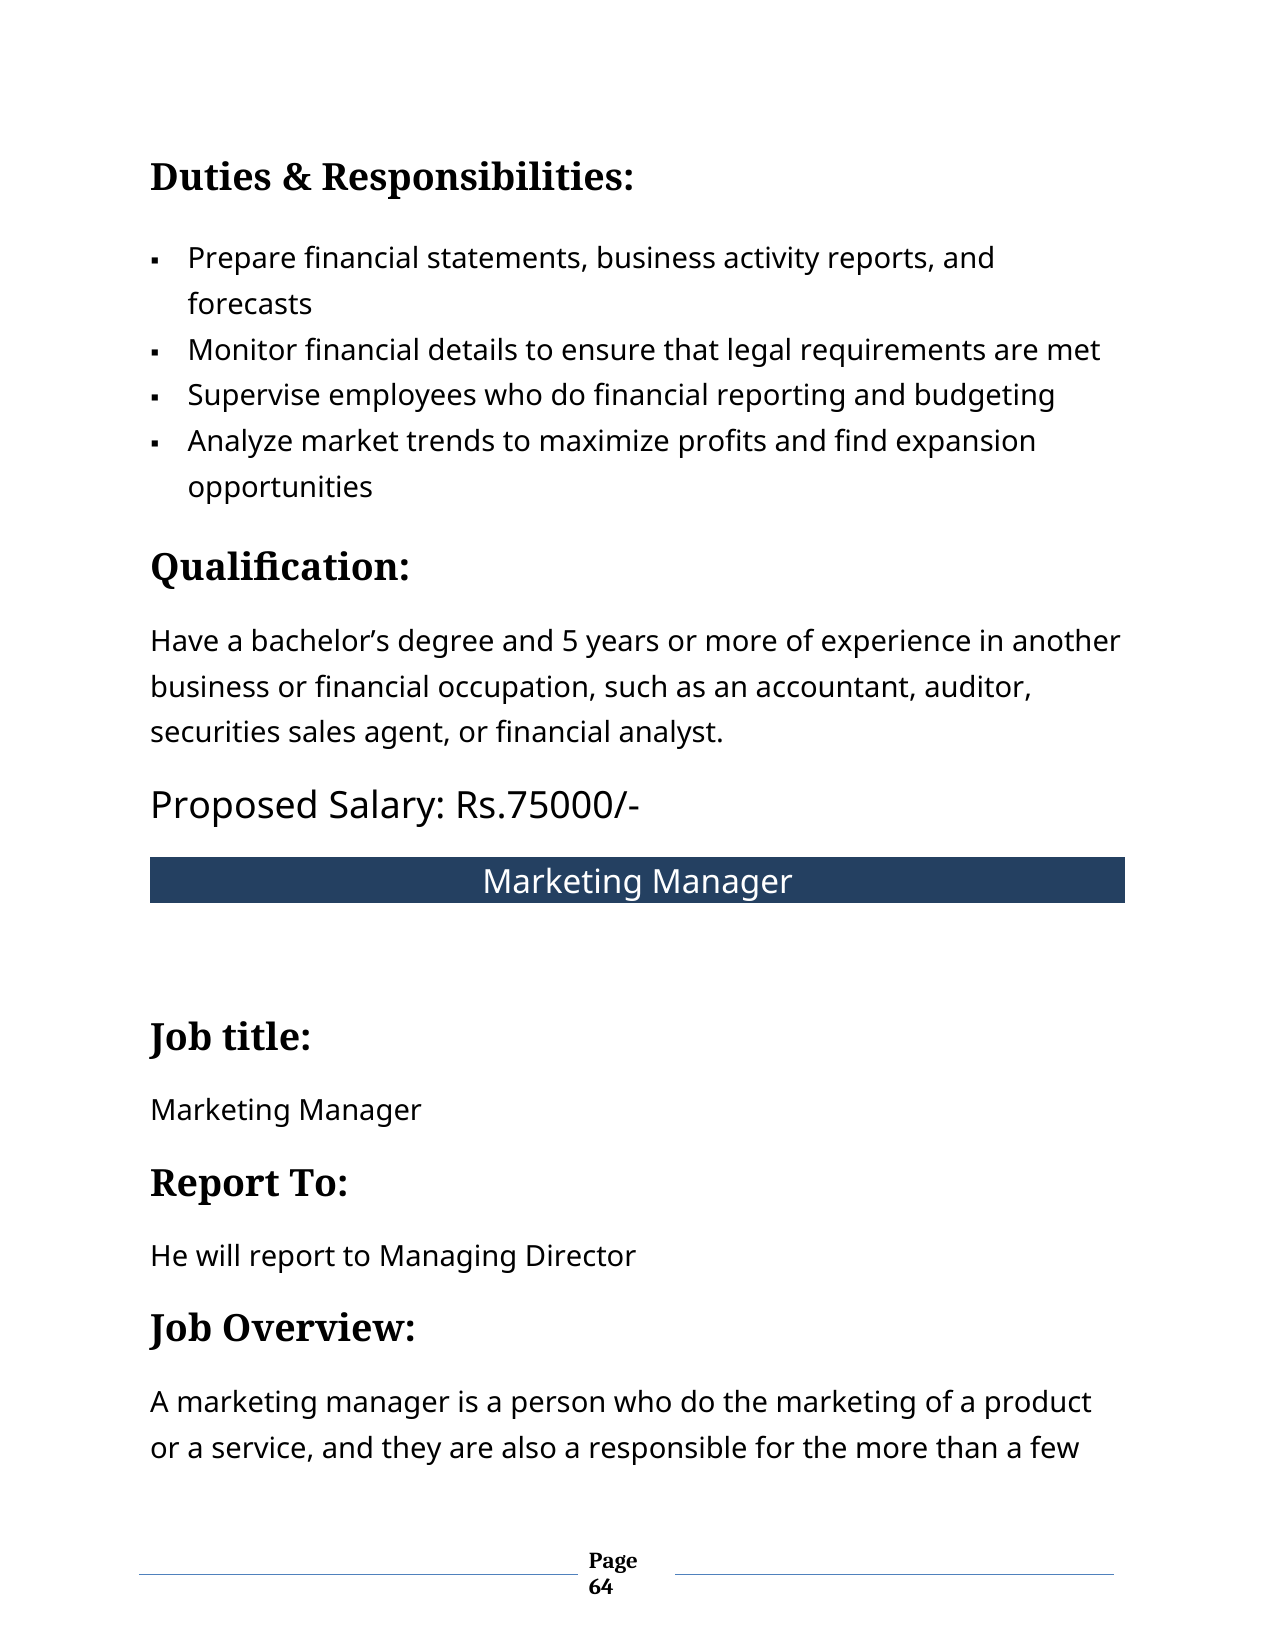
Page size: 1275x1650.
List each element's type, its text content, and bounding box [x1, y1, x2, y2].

text Have a bachelor’s degree and 5 years or more of experience in another business or financial occupation, such as an accountant, auditor, securities sales agent, or financial analyst. [150, 620, 1125, 751]
text Qualification: [150, 541, 1125, 592]
text Proposed Salary: Rs.75000/- [150, 778, 1125, 829]
text Marketing Manager [150, 1089, 1125, 1129]
list Supervise employees who do financial reporting and budgeting [150, 375, 1125, 414]
list Analyze market trends to maximize profits and find expansion opportunities [150, 420, 1125, 506]
text Marketing Manager [150, 857, 1125, 903]
text Job Overview: [150, 1302, 1125, 1353]
text Duties & Responsibilities: [150, 150, 1125, 201]
text Job title: [150, 1010, 1125, 1061]
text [150, 1381, 1125, 1467]
text Report To: [150, 1156, 1125, 1207]
list Monitor financial details to ensure that legal requirements are met [150, 329, 1125, 369]
text He will report to Managing Director [150, 1235, 1125, 1275]
list Prepare financial statements, business activity reports, and forecasts [150, 238, 1125, 323]
